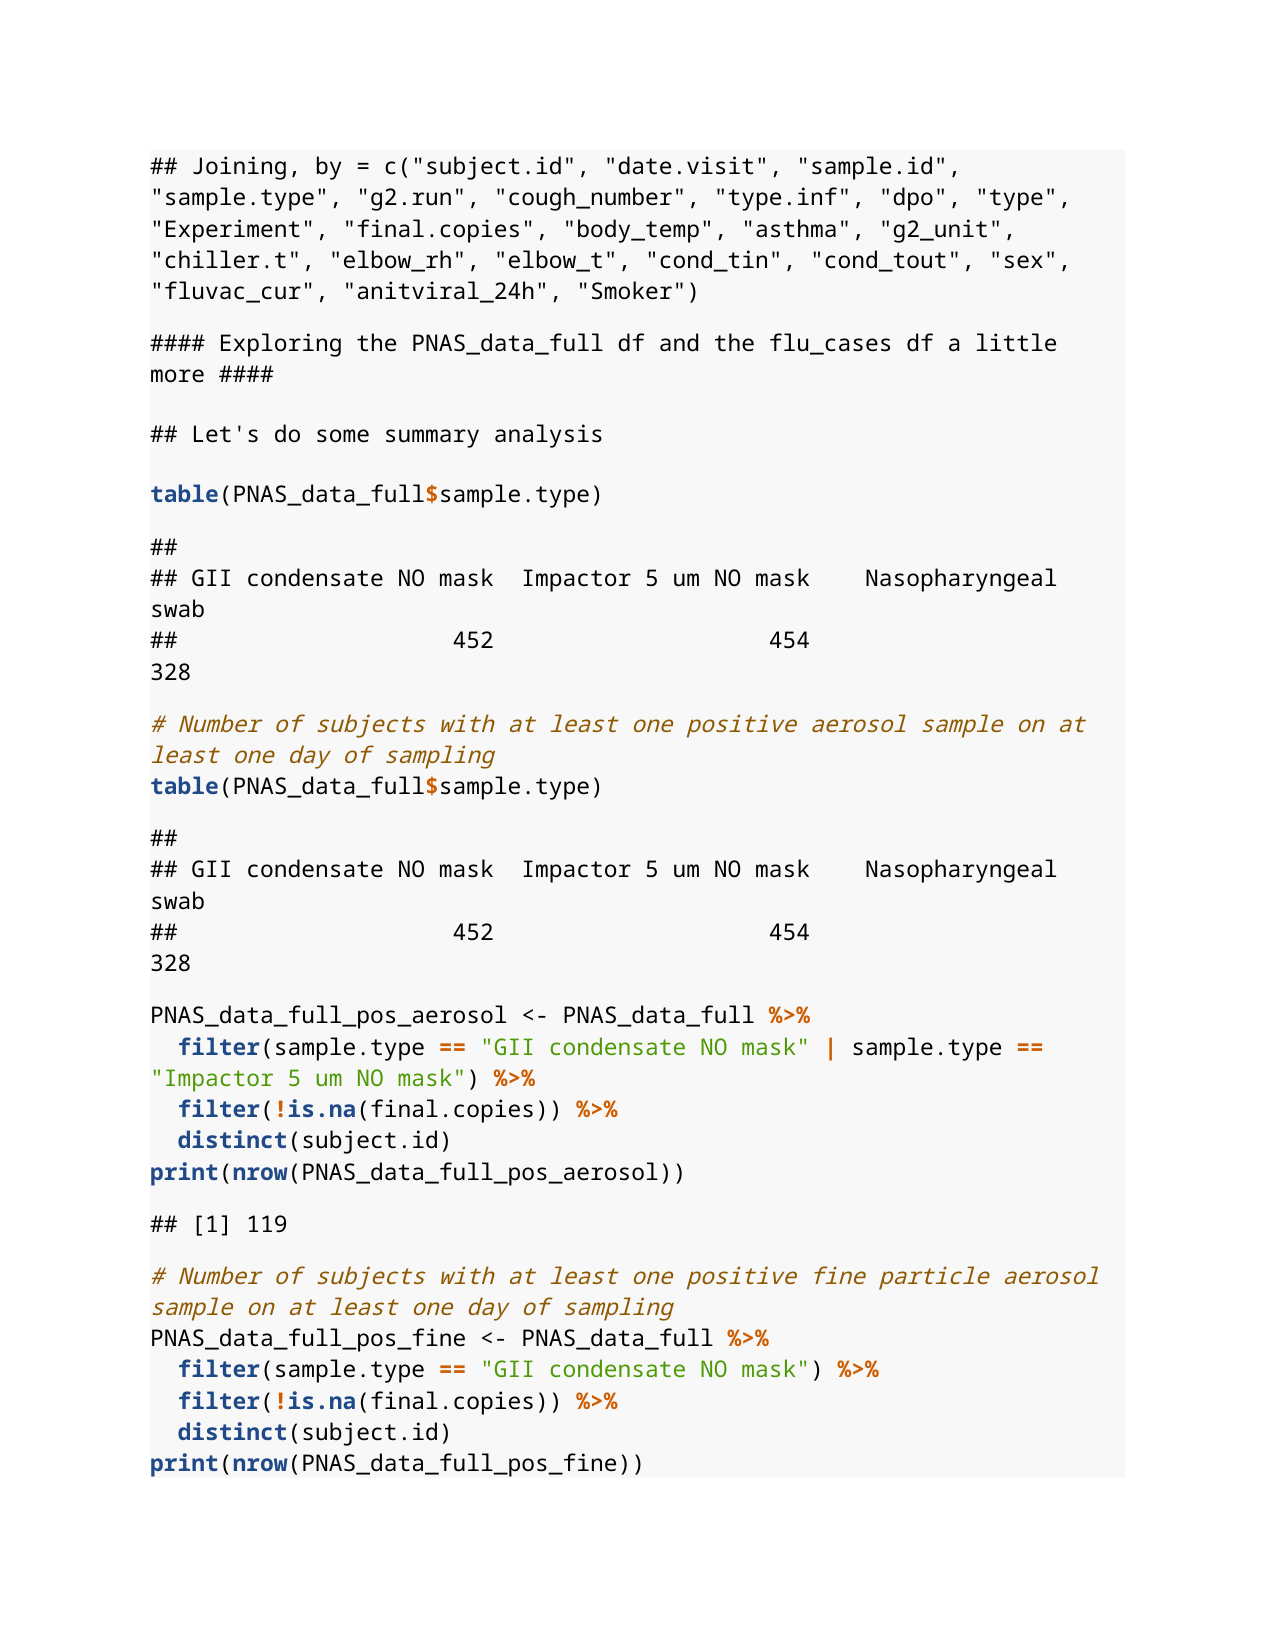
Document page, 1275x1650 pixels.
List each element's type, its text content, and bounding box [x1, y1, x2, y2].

text ## ## GII condensate NO mask Impactor 5 um NO mask Nasopharyngeal swab ## 452 454 328 [150, 822, 1125, 978]
text #### Exploring the PNAS_data_full df and the flu_cases df a little more #### ## Let's do some summary analysis table(PNAS_data_full$sample.type) [150, 327, 1125, 509]
text ## [1] 119 [150, 1207, 1125, 1239]
text # Number of subjects with at least one positive fine particle aerosol sample on at least one day of sampling PNAS_data_full_pos_fine <- PNAS_data_full %>% filter(sample.type == "GII condensate NO mask") %>% filter(!is.na(final.copies)) %>% distinct(subject.id) print(nrow(PNAS_data_full_pos_fine)) [150, 1259, 1125, 1478]
text ## ## GII condensate NO mask Impactor 5 um NO mask Nasopharyngeal swab ## 452 454 328 [150, 530, 1125, 687]
text # Number of subjects with at least one positive aerosol sample on at least one day of sampling table(PNAS_data_full$sample.type) [150, 707, 1125, 801]
text PNAS_data_full_pos_aerosol <- PNAS_data_full %>% filter(sample.type == "GII condensate NO mask" | sample.type == "Impactor 5 um NO mask") %>% filter(!is.na(final.copies)) %>% distinct(subject.id) print(nrow(PNAS_data_full_pos_aerosol)) [452, 999, 1125, 1187]
text ## Joining, by = c("subject.id", "date.visit", "sample.id", "sample.type", "g2.run", "cough_number", "type.inf", "dpo", "type", "Experiment", "final.copies", "body_temp", "asthma", "g2_unit", "chiller.t", "elbow_rh", "elbow_t", "cond_tin", "cond_tout", "sex", "fluvac_cur", "anitviral_24h", "Smoker") [150, 150, 1125, 306]
